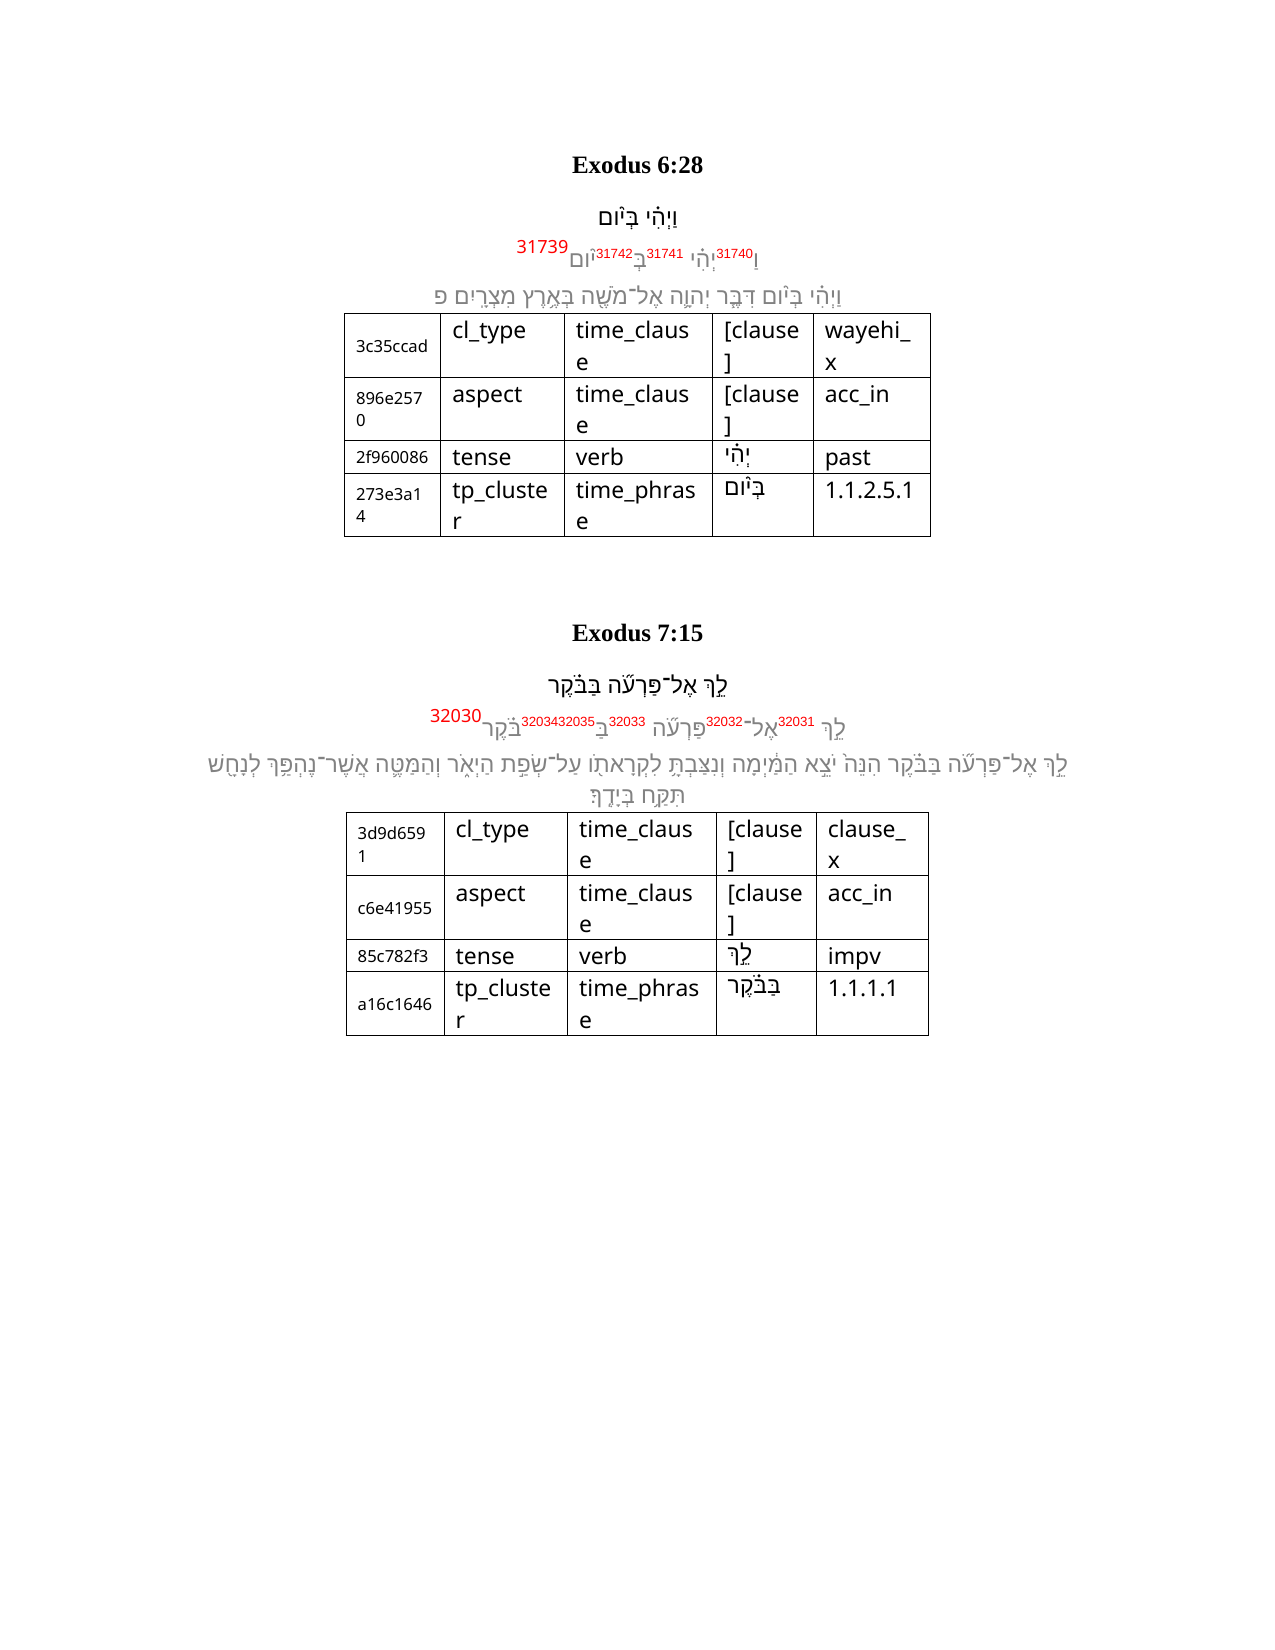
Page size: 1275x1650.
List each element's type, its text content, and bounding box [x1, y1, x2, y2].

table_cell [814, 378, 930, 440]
text 32030לֵ֣ךְ 32031אֶל־32032פַּרְעֹ֞ה 32033בַּ3203432035בֹּ֗קֶר [187, 702, 1087, 745]
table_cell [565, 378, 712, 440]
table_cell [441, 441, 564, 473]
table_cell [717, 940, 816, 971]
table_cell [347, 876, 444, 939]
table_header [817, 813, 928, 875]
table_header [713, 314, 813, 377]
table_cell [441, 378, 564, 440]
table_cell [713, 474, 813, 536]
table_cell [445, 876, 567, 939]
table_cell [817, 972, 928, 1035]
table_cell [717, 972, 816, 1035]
text Exodus 6:28 [187, 150, 1087, 179]
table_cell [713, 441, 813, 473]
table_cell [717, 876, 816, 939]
text 31739וַ31740יְהִ֗י 31741בְּ31742יֹ֨ום [187, 234, 1087, 277]
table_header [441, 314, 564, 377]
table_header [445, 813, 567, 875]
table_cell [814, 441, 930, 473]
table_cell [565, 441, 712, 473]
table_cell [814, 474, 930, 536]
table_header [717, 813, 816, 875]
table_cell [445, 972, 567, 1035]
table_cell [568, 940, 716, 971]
text וַיְהִ֗י בְּיֹ֨ום דִּבֶּ֧ר יְהוָ֛ה אֶל־מֹשֶׁ֖ה בְּאֶ֥רֶץ מִצְרָֽיִם׃ פ [187, 283, 1087, 309]
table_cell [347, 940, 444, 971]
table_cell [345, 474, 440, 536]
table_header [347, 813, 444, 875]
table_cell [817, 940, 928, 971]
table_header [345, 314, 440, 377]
text וַיְהִ֗י בְּיֹ֨ום [187, 204, 1087, 230]
text לֵ֣ךְ אֶל־פַּרְעֹ֞ה בַּבֹּ֗קֶר הִנֵּה֙ יֹצֵ֣א הַמַּ֔יְמָה וְנִצַּבְתָּ֥ לִקְרָאתֹ֖ו עַל־שְׂפַ֣ת הַיְאֹ֑ר וְהַמַּטֶּ֛ה אֲשֶׁר־נֶהְפַּ֥ךְ לְנָחָ֖שׁ תִּקַּ֥ח בְּיָדֶֽךָ׃ [187, 751, 1087, 808]
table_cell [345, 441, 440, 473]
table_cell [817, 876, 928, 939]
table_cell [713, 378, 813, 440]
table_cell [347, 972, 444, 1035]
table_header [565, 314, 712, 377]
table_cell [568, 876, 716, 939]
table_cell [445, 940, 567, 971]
text לֵ֣ךְ אֶל־פַּרְעֹ֞ה בַּבֹּ֗קֶר [187, 672, 1087, 699]
text Exodus 7:15 [187, 618, 1087, 647]
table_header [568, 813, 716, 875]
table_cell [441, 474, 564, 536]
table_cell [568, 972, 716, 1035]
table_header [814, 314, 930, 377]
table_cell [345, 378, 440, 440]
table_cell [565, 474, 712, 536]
